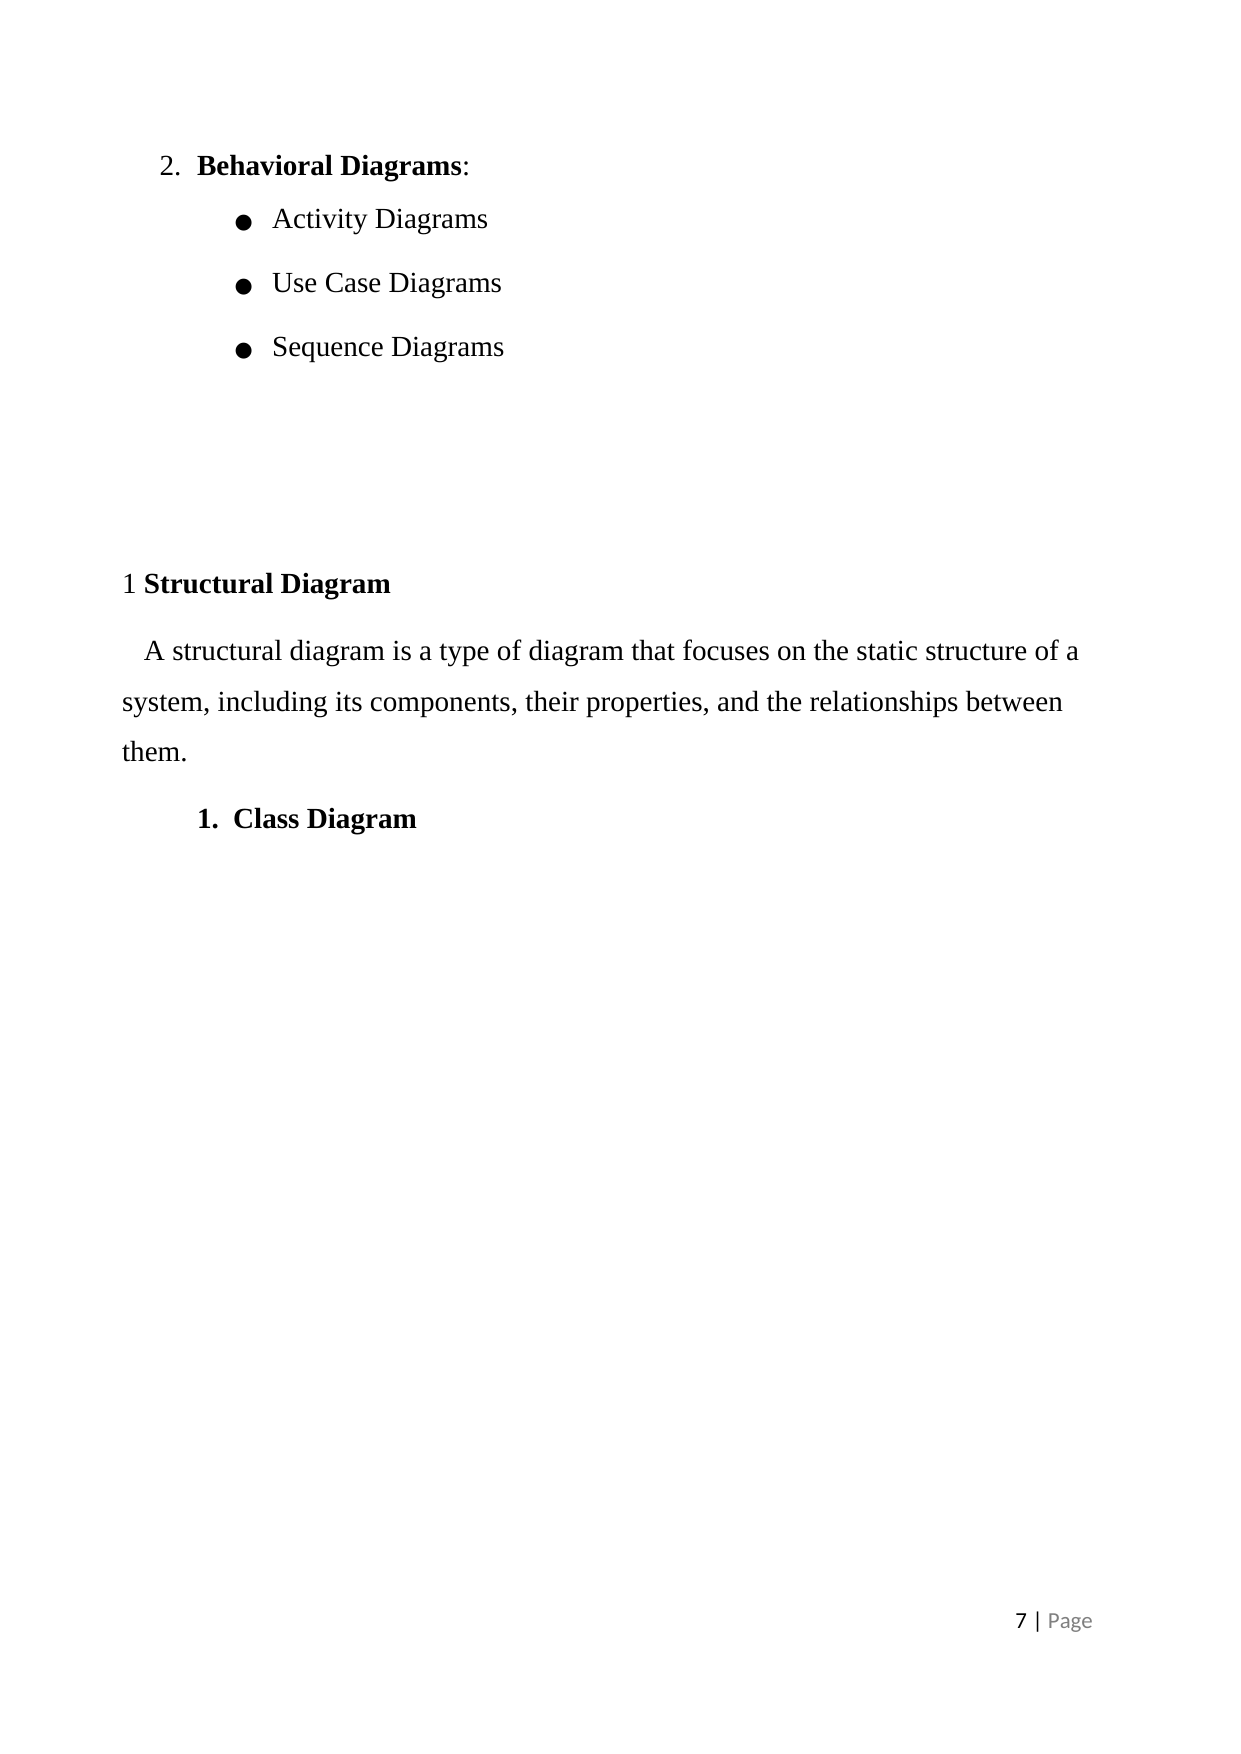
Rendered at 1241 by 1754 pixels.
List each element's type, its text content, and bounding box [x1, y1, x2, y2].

list Class Diagram [197, 801, 1093, 834]
list Sequence Diagrams [234, 326, 1093, 369]
list Behavioral Diagrams: [159, 148, 1093, 181]
text A structural diagram is a type of diagram that focuses on the static structure of a system, including its components, their properties, and the relationships between them. [122, 633, 1093, 767]
list Activity Diagrams [234, 198, 1093, 241]
text 1 Structural Diagram [122, 566, 1093, 600]
list Use Case Diagrams [234, 262, 1093, 305]
